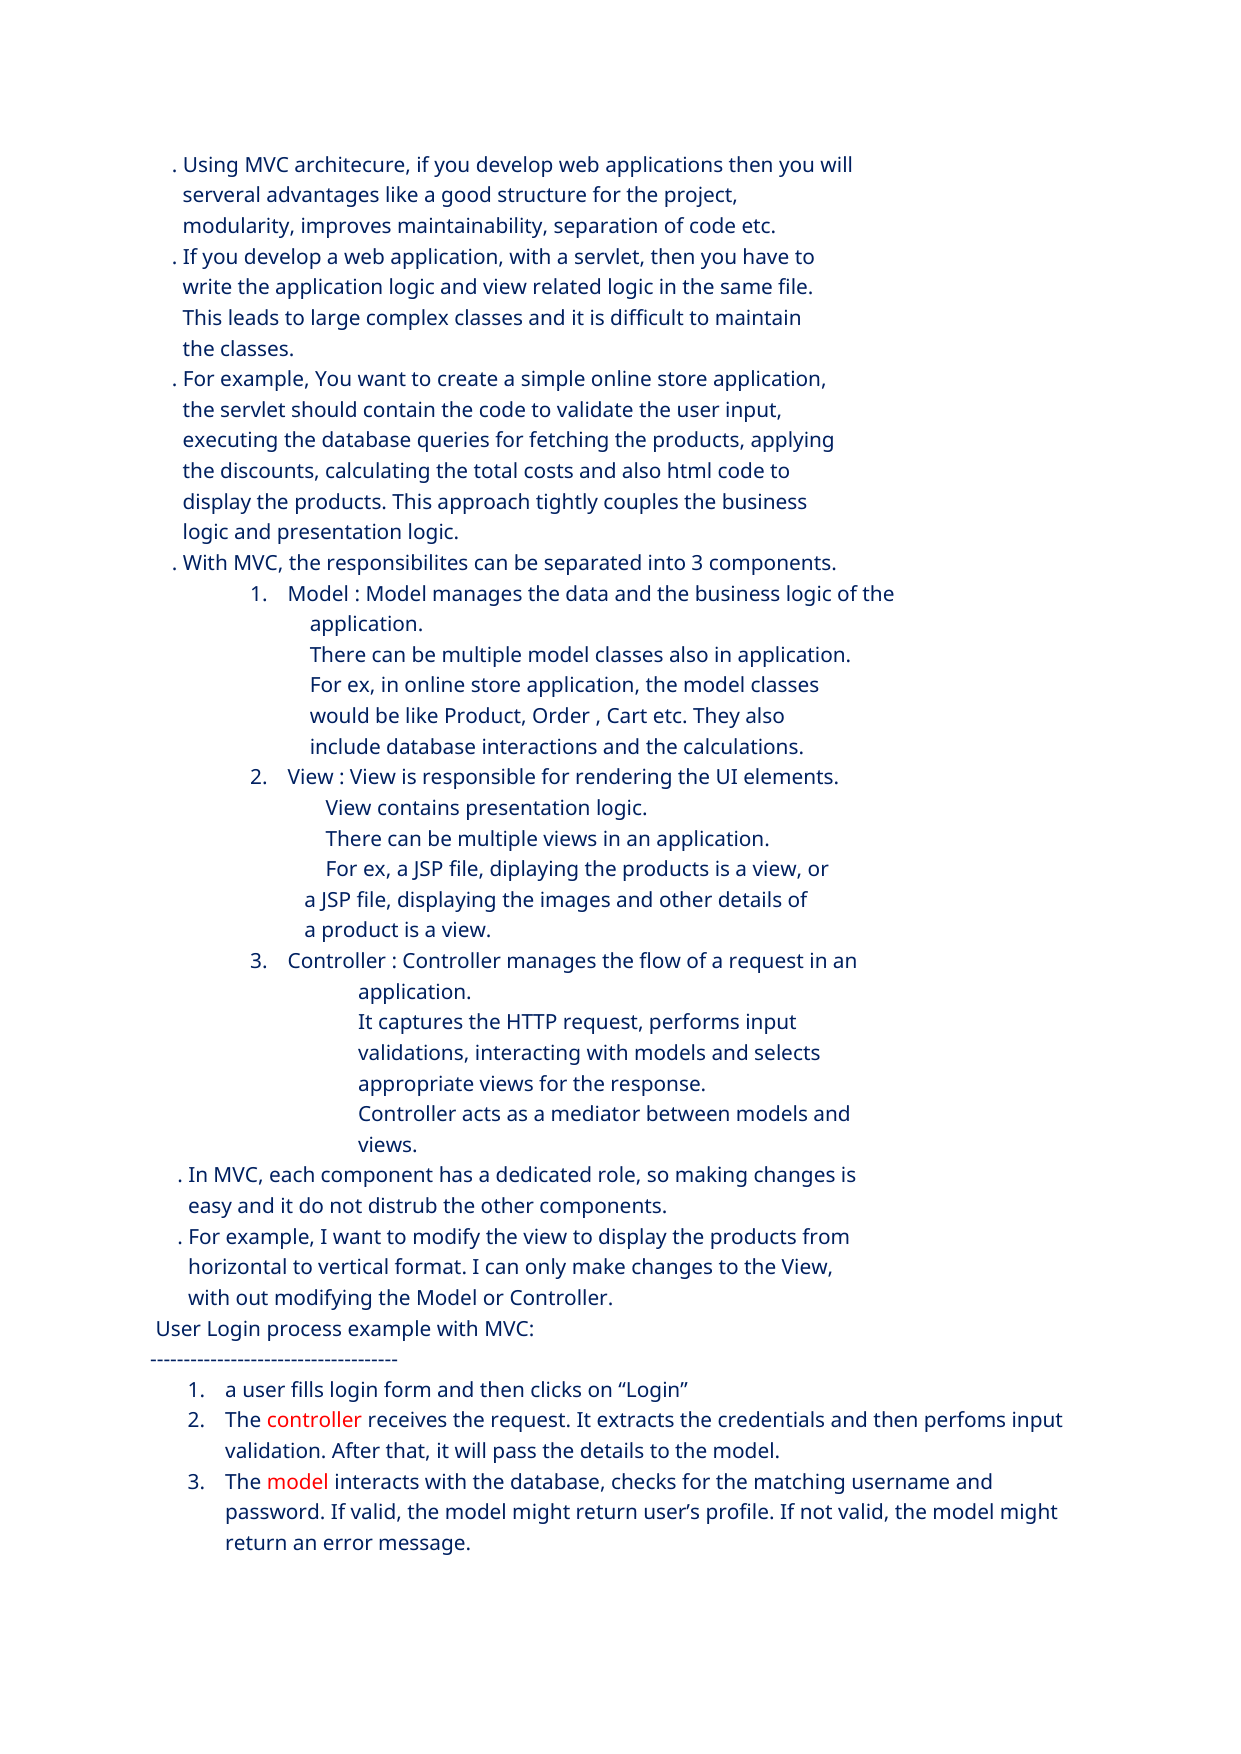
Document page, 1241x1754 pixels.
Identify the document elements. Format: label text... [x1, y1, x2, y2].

text . With MVC, the responsibilites can be separated into 3 components. [150, 548, 1090, 577]
text the servlet should contain the code to validate the user input, [150, 395, 1090, 423]
list application. [287, 977, 1090, 1005]
text ------------------------------------- [150, 1344, 1090, 1373]
list View : View is responsible for rendering the UI elements. [250, 762, 1090, 791]
text . For example, You want to create a simple online store application, [150, 364, 1090, 393]
list View contains presentation logic. [287, 793, 1090, 822]
text the classes. [150, 334, 1090, 362]
text a JSP file, displaying the images and other details of [250, 885, 1090, 913]
text with out modifying the Model or Controller. [150, 1283, 1090, 1312]
text . If you develop a web application, with a servlet, then you have to [150, 242, 1090, 270]
list Controller : Controller manages the flow of a request in an [250, 946, 1090, 975]
list The model interacts with the database, checks for the matching username and password. If valid, the model might return user’s profile. If not valid, the model might return an error message. [187, 1467, 1090, 1557]
text User Login process example with MVC: [150, 1314, 1090, 1342]
list The controller receives the request. It extracts the credentials and then perfoms input validation. After that, it will pass the details to the model. [187, 1406, 1090, 1465]
text executing the database queries for fetching the products, applying [150, 426, 1090, 454]
text the discounts, calculating the total costs and also html code to [150, 456, 1090, 485]
text . In MVC, each component has a dedicated role, so making changes is [150, 1161, 1090, 1189]
list appropriate views for the response. [287, 1069, 1090, 1097]
text For ex, in online store application, the model classes [250, 671, 1090, 699]
text This leads to large complex classes and it is difficult to maintain [150, 303, 1090, 332]
text easy and it do not distrub the other components. [150, 1191, 1090, 1220]
text . Using MVC architecure, if you develop web applications then you will [150, 150, 1090, 178]
list Model : Model manages the data and the business logic of the [250, 579, 1090, 607]
text a product is a view. [250, 916, 1090, 944]
list There can be multiple views in an application. [287, 824, 1090, 852]
text logic and presentation logic. [150, 517, 1090, 546]
text There can be multiple model classes also in application. [250, 640, 1090, 668]
list a user fills login form and then clicks on “Login” [187, 1375, 1090, 1403]
text would be like Product, Order , Cart etc. They also [250, 701, 1090, 730]
text application. [250, 609, 1090, 638]
text display the products. This approach tightly couples the business [150, 487, 1090, 515]
text modularity, improves maintainability, separation of code etc. [150, 211, 1090, 240]
text horizontal to vertical format. I can only make changes to the View, [150, 1252, 1090, 1281]
list views. [287, 1130, 1090, 1158]
list Controller acts as a mediator between models and [287, 1099, 1090, 1128]
text include database interactions and the calculations. [250, 732, 1090, 760]
text write the application logic and view related logic in the same file. [150, 272, 1090, 301]
list validations, interacting with models and selects [287, 1038, 1090, 1067]
text serveral advantages like a good structure for the project, [150, 181, 1090, 209]
list It captures the HTTP request, performs input [287, 1007, 1090, 1036]
text . For example, I want to modify the view to display the products from [150, 1222, 1090, 1250]
list For ex, a JSP file, diplaying the products is a view, or [287, 854, 1090, 883]
